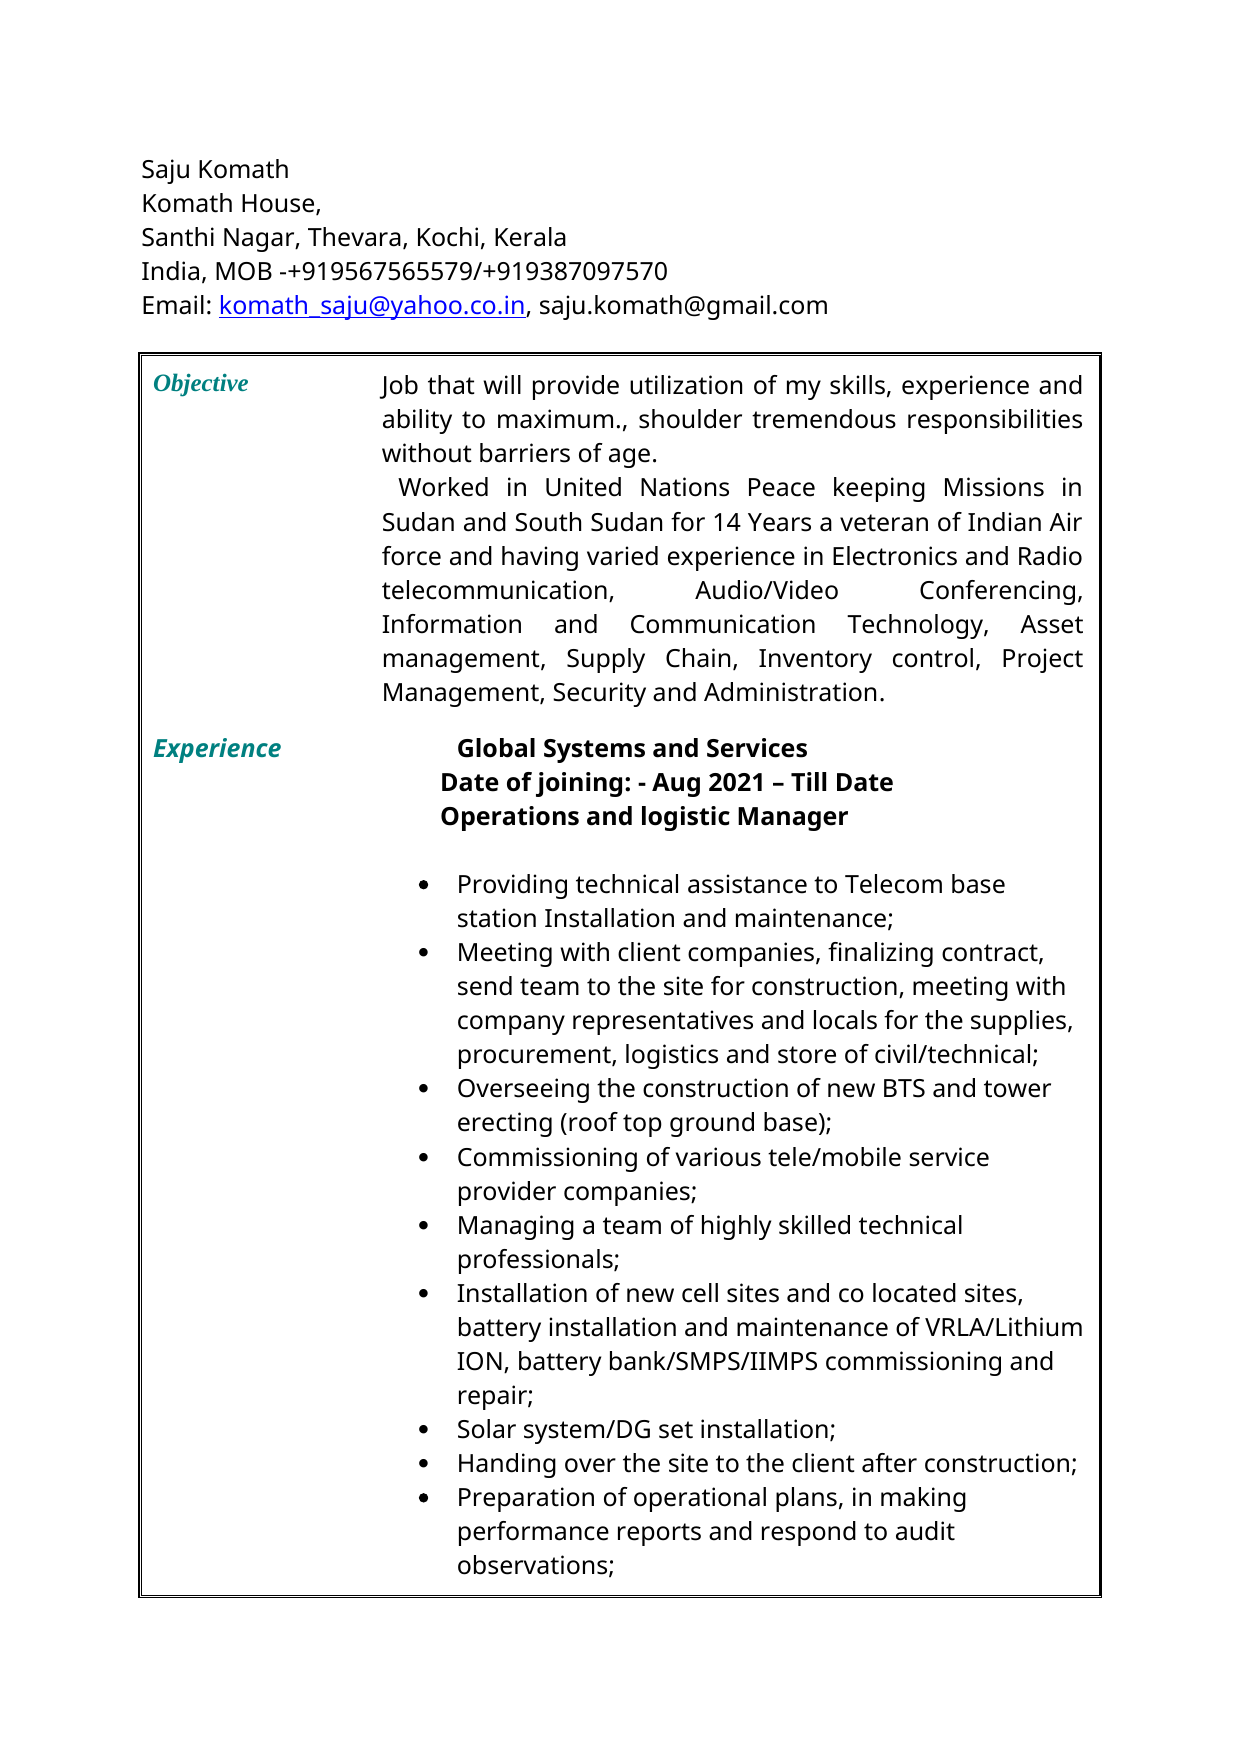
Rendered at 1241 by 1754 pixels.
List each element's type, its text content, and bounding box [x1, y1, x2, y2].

table_header [142, 356, 1099, 1594]
table_header Saju Komath Komath House, Santhi Nagar, Thevara, Kochi, Kerala India, MOB -+919567565579/+919387097570 Email: komath_saju@yahoo.co.in, saju.komath@gmail.com [140, 150, 1101, 352]
